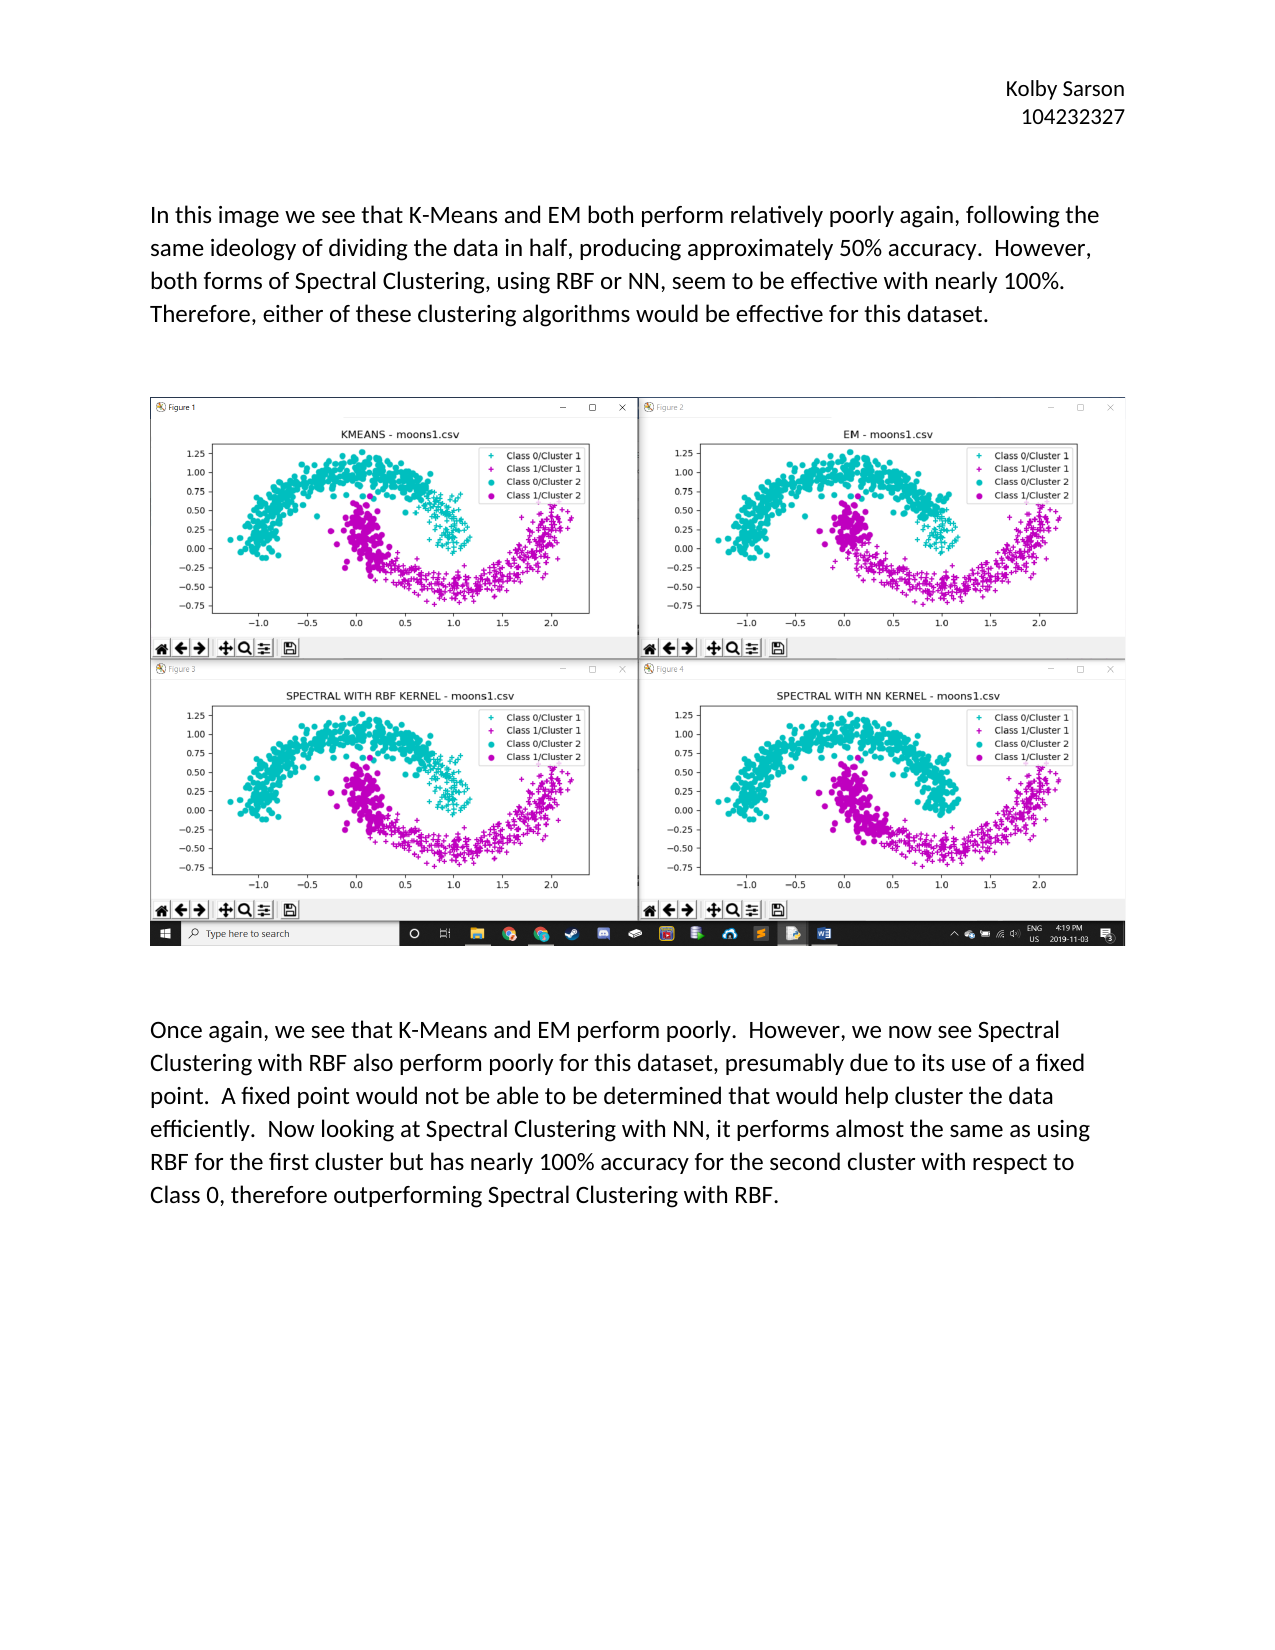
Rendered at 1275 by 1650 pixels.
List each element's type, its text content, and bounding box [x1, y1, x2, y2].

text Once again, we see that K-Means and EM perform poorly. However, we now see Spectral Clustering with RBF also perform poorly for this dataset, presumably due to its use of a fixed point. A fixed point would not be able to be determined that would help cluster the data efficiently. Now looking at Spectral Clustering with NN, it performs almost the same as using RBF for the first cluster but has nearly 100% accuracy for the second cluster with respect to Class 0, therefore outperforming Spectral Clustering with RBF. [150, 1014, 1125, 1209]
picture [150, 397, 1125, 946]
text In this image we see that K-Means and EM both perform relatively poorly again, following the same ideology of dividing the data in half, producing approximately 50% accuracy. However, both forms of Spectral Clustering, using RBF or NN, seem to be effective with nearly 100%. Therefore, either of these clustering algorithms would be effective for this dataset. [150, 199, 1125, 329]
